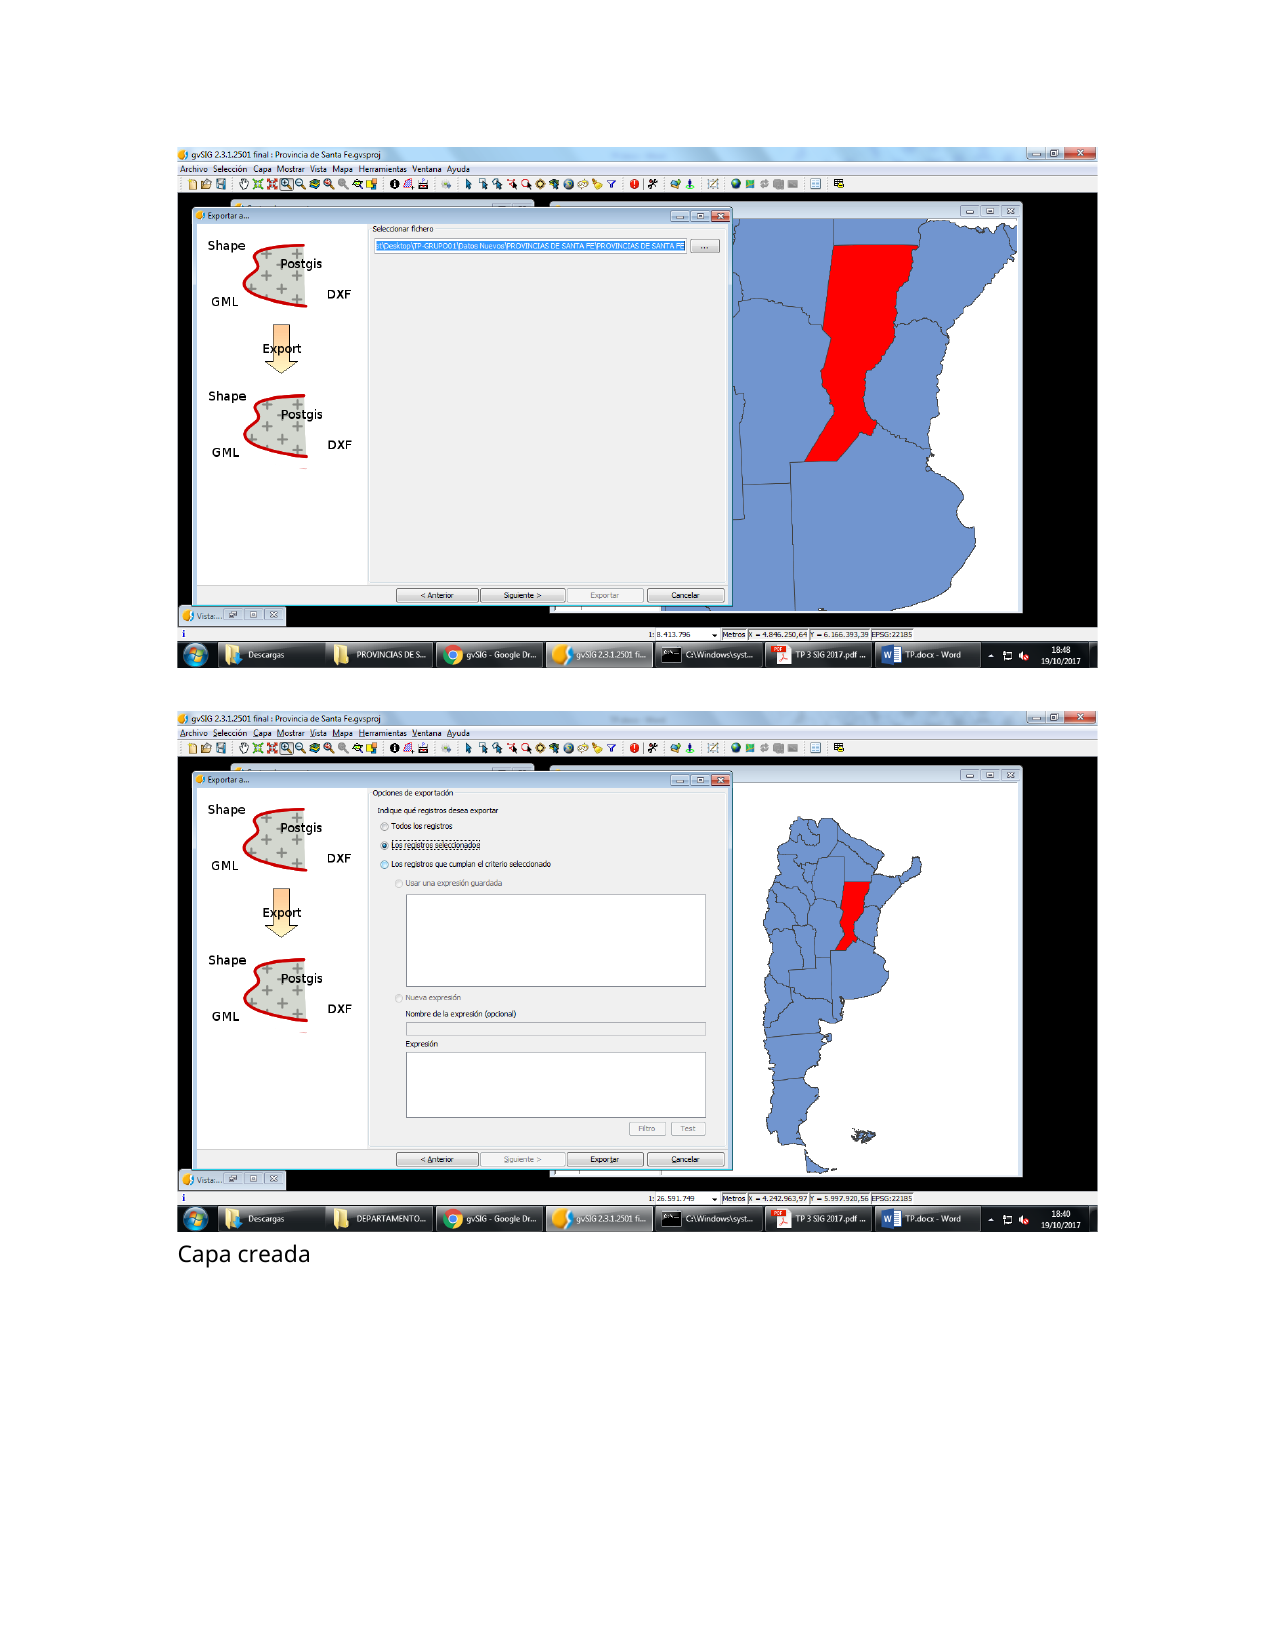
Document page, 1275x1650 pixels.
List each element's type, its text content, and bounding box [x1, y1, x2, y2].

picture [177, 711, 1098, 1232]
text Capa creada [177, 1238, 1098, 1269]
picture [177, 147, 1098, 668]
